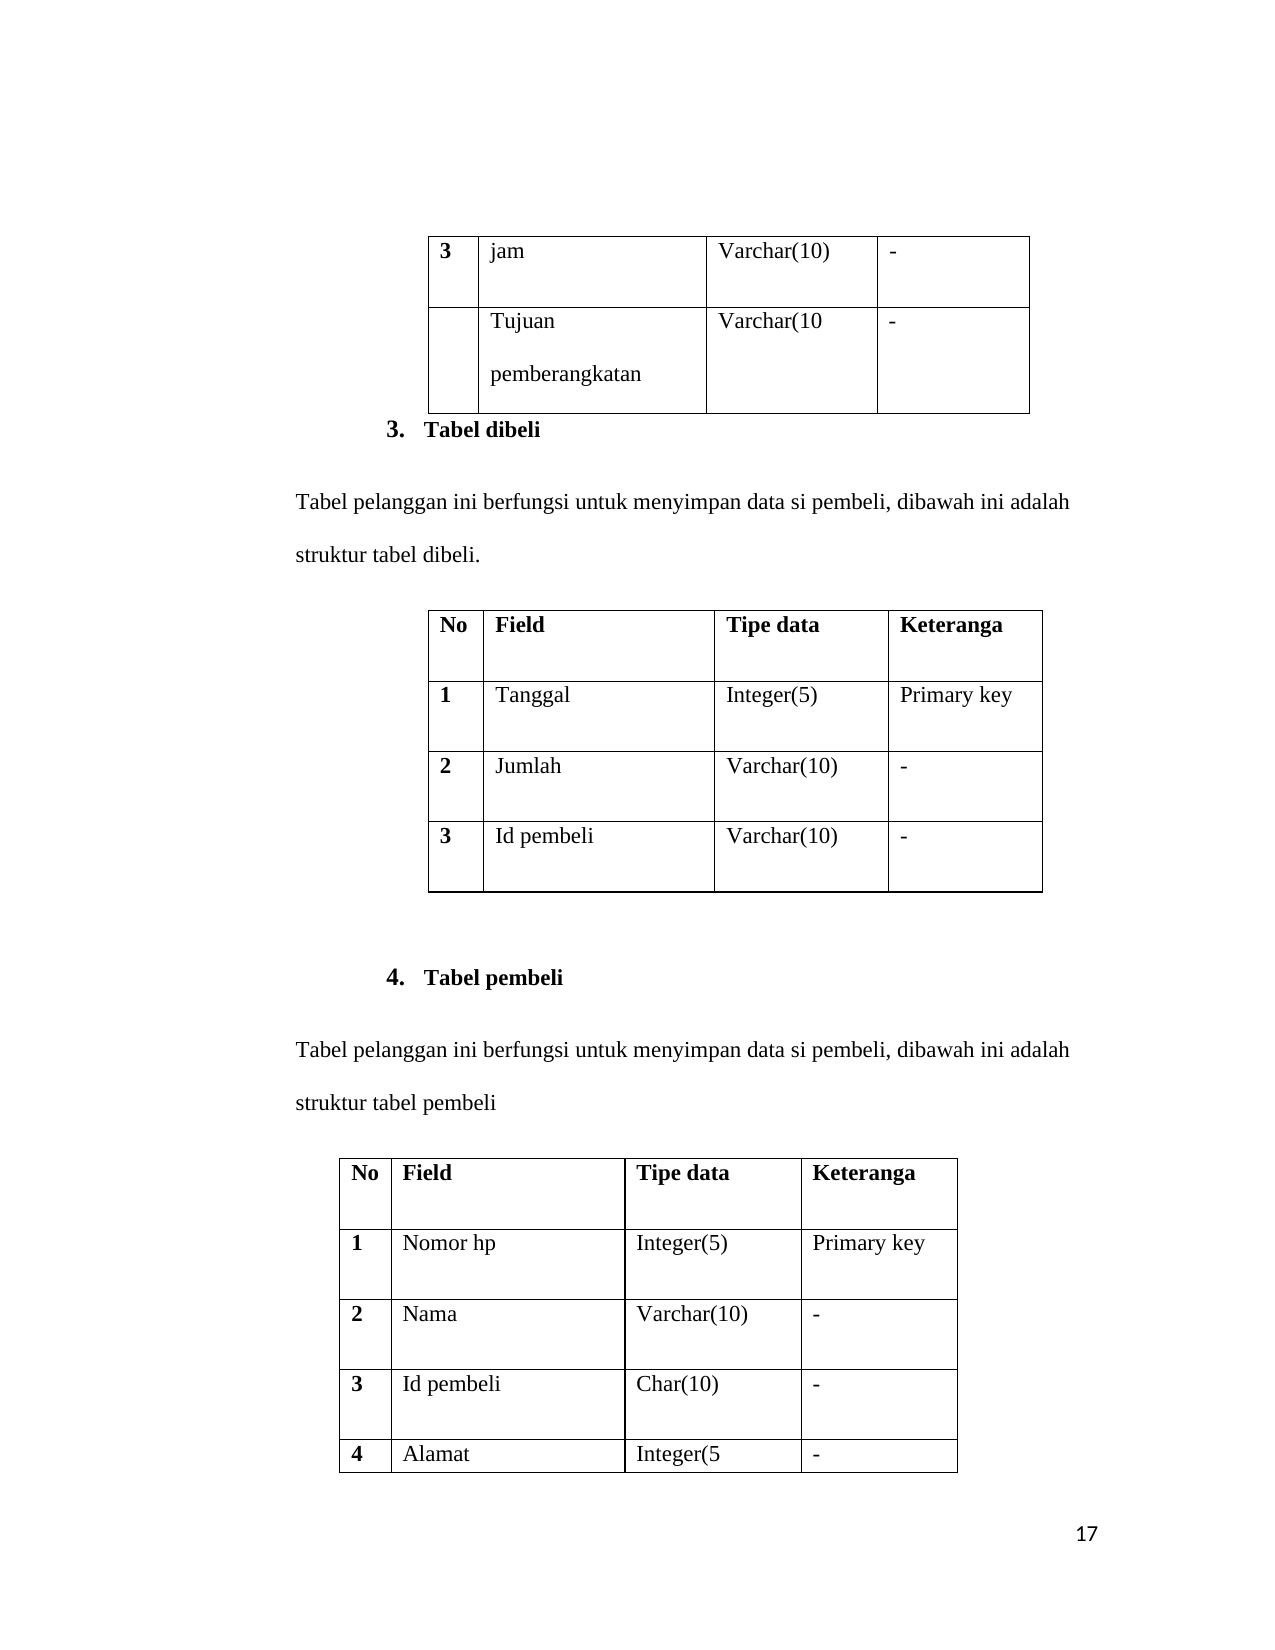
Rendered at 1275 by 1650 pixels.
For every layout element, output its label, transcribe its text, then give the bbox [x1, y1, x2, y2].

table_cell Varchar(10) [707, 237, 877, 307]
table_cell Char(10) [626, 1370, 801, 1439]
table_cell Id pembeli [484, 822, 714, 891]
table_cell - [889, 822, 1042, 891]
table_cell Tujuan pemberangkatan [479, 308, 706, 413]
table_cell [429, 308, 478, 413]
table_header Tipe data [715, 611, 888, 681]
table_cell Nama [392, 1300, 624, 1369]
table_cell - [802, 1440, 957, 1472]
table_cell Primary key [889, 682, 1042, 751]
table_header Field [484, 611, 714, 681]
table_cell 3 [429, 822, 483, 891]
table_cell 3 [340, 1370, 391, 1439]
table_cell Varchar(10 [707, 308, 877, 413]
text Tabel pelanggan ini berfungsi untuk menyimpan data si pembeli, dibawah ini adalah struktur tabel pembeli [295, 1036, 1098, 1115]
table_cell Primary key [802, 1230, 957, 1299]
table_cell Alamat [392, 1440, 624, 1472]
table_cell Id pembeli [392, 1370, 624, 1439]
table_header Tipe data [626, 1159, 801, 1228]
table_cell Varchar(10) [626, 1300, 801, 1369]
table_cell 2 [429, 752, 483, 821]
table_cell 3 [429, 237, 478, 307]
table_cell - [802, 1300, 957, 1369]
table_cell Varchar(10) [715, 822, 888, 891]
table_cell - [878, 308, 1029, 413]
table_header No [340, 1159, 391, 1228]
table_cell jam [479, 237, 706, 307]
text Tabel pelanggan ini berfungsi untuk menyimpan data si pembeli, dibawah ini adalah struktur tabel dibeli. [295, 488, 1098, 567]
table_cell Integer(5) [715, 682, 888, 751]
table_cell Integer(5 [626, 1440, 801, 1472]
table_cell Varchar(10) [715, 752, 888, 821]
table_header Keteranga [889, 611, 1042, 681]
table_header Keteranga [802, 1159, 957, 1228]
table_cell 1 [340, 1230, 391, 1299]
table_cell - [802, 1370, 957, 1439]
table_cell 2 [340, 1300, 391, 1369]
table_cell - [878, 237, 1029, 307]
table_cell 1 [429, 682, 483, 751]
table_header No [429, 611, 483, 681]
table_cell Jumlah [484, 752, 714, 821]
table_cell Integer(5) [626, 1230, 801, 1299]
list Tabel dibeli [386, 414, 1098, 443]
table_cell 4 [340, 1440, 391, 1472]
table_cell Nomor hp [392, 1230, 624, 1299]
list Tabel pembeli [386, 962, 1098, 991]
table_header Field [392, 1159, 624, 1228]
table_cell - [889, 752, 1042, 821]
table_cell Tanggal [484, 682, 714, 751]
